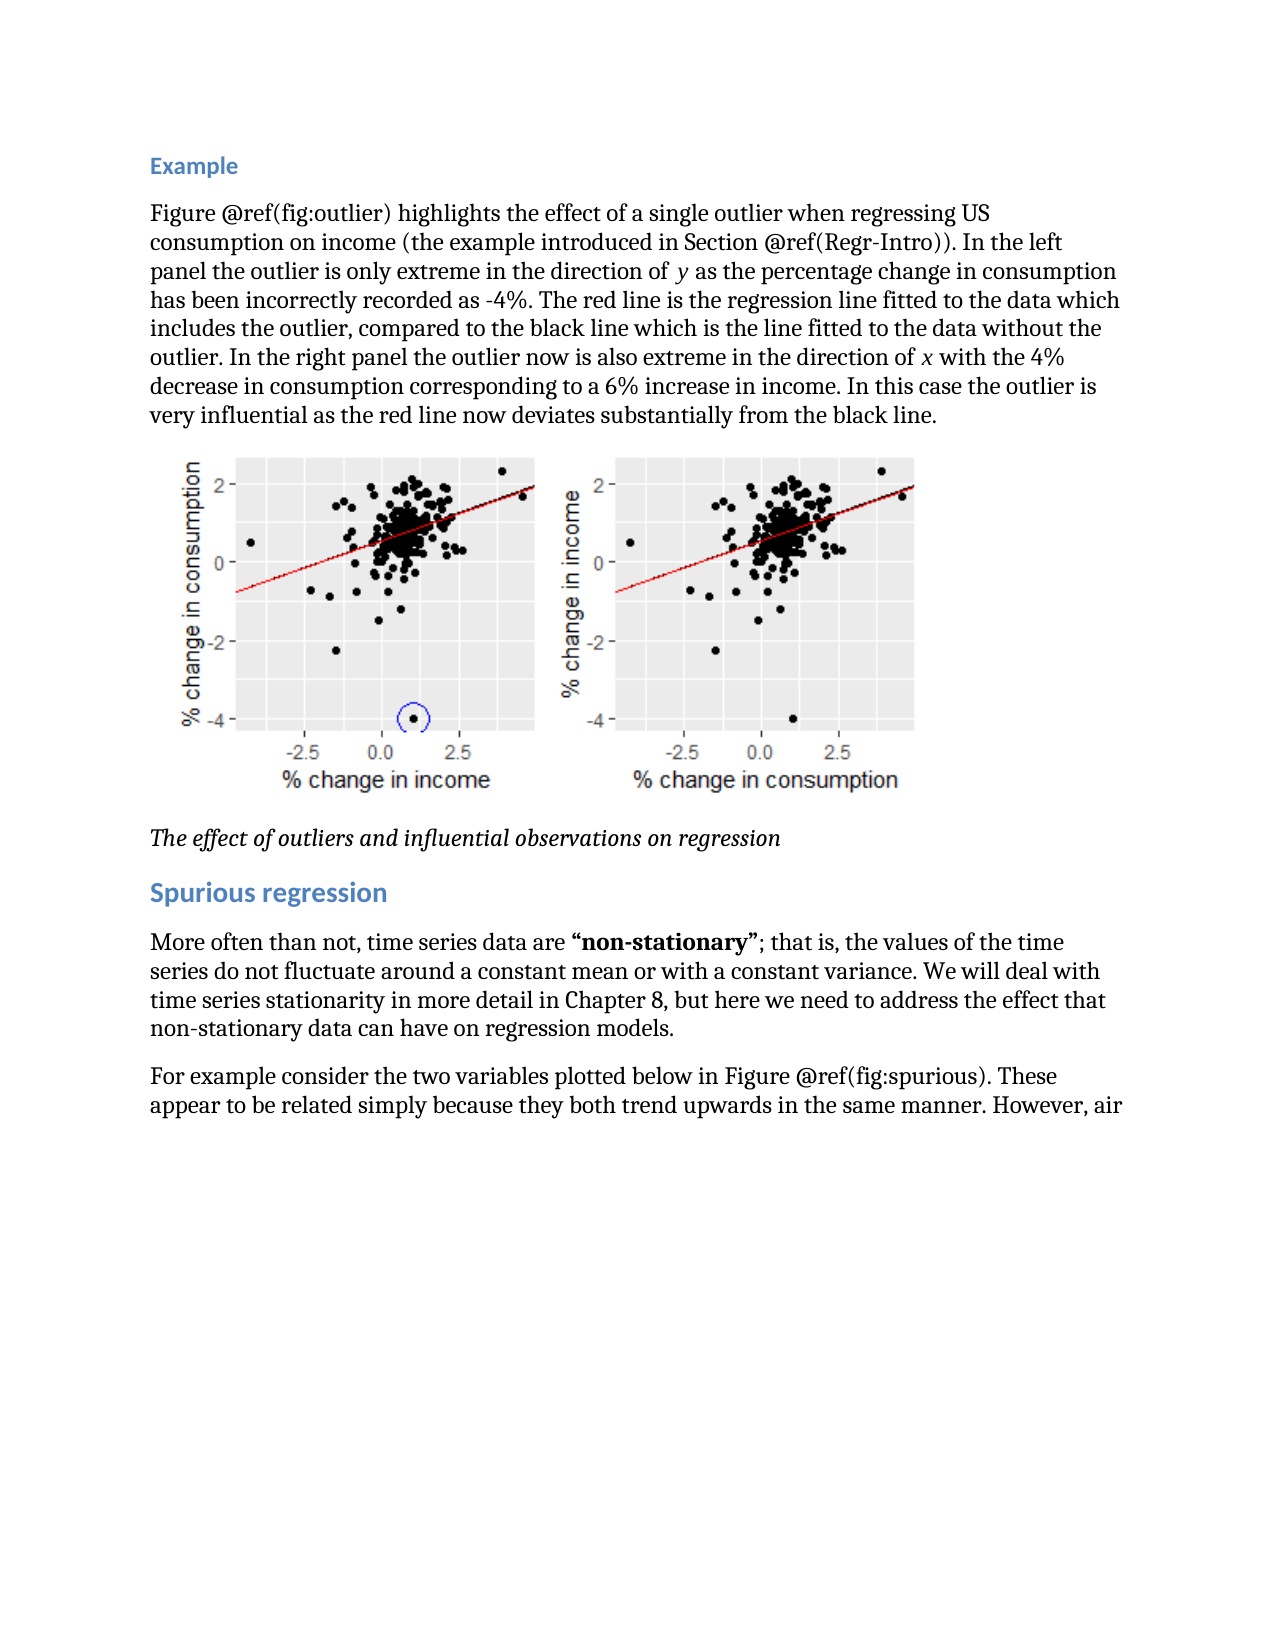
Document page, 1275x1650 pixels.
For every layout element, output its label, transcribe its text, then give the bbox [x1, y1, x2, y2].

text For example consider the two variables plotted below in Figure @ref(fig:spurious). These appear to be related simply because they both trend upwards in the same manner. However, air passenger traffic in Australia has nothing to do with rice production in Guinea. [150, 1062, 1125, 1119]
picture [168, 448, 927, 804]
subtitle Spurious regression [150, 874, 1125, 909]
subtitle Example [150, 150, 1125, 181]
text Figure @ref(fig:outlier) highlights the effect of a single outlier when regressing US consumption on income (the example introduced in Section @ref(Regr-Intro)). In the left panel the outlier is only extreme in the direction of as the percentage change in consumption has been incorrectly recorded as -4%. The red line is the regression line fitted to the data which includes the outlier, compared to the black line which is the line fitted to the data without the outlier. In the right panel the outlier now is also extreme in the direction of with the 4% decrease in consumption corresponding to a 6% increase in income. In this case the outlier is very influential as the red line now deviates substantially from the black line. [150, 199, 1125, 429]
text The effect of outliers and influential observations on regression [150, 824, 1125, 853]
text More often than not, time series data are “non-stationary”; that is, the values of the time series do not fluctuate around a constant mean or with a constant variance. We will deal with time series stationarity in more detail in Chapter 8, but here we need to address the effect that non-stationary data can have on regression models. [150, 928, 1125, 1043]
